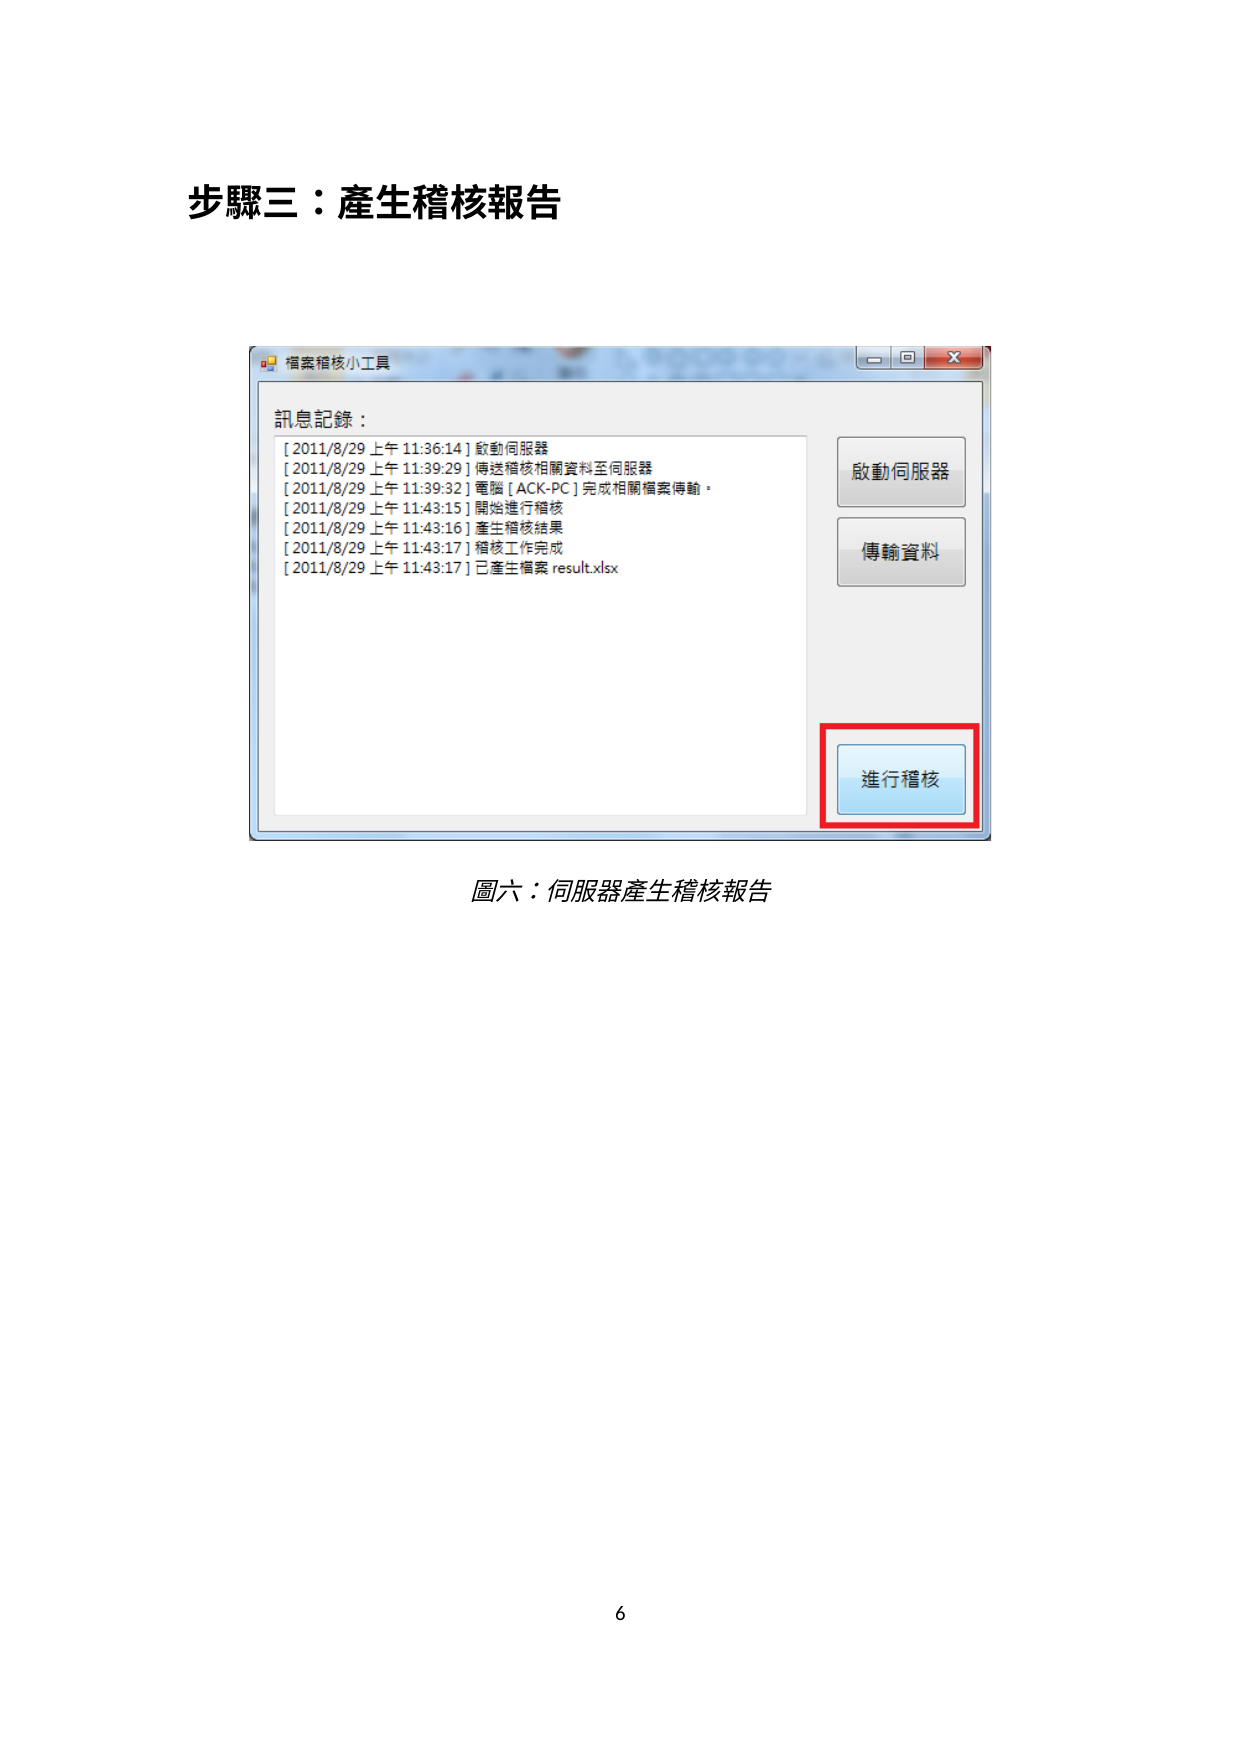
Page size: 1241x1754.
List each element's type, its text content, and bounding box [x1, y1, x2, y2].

subtitle 步驟三：產生稽核報告 [187, 162, 1053, 237]
picture [249, 346, 992, 841]
